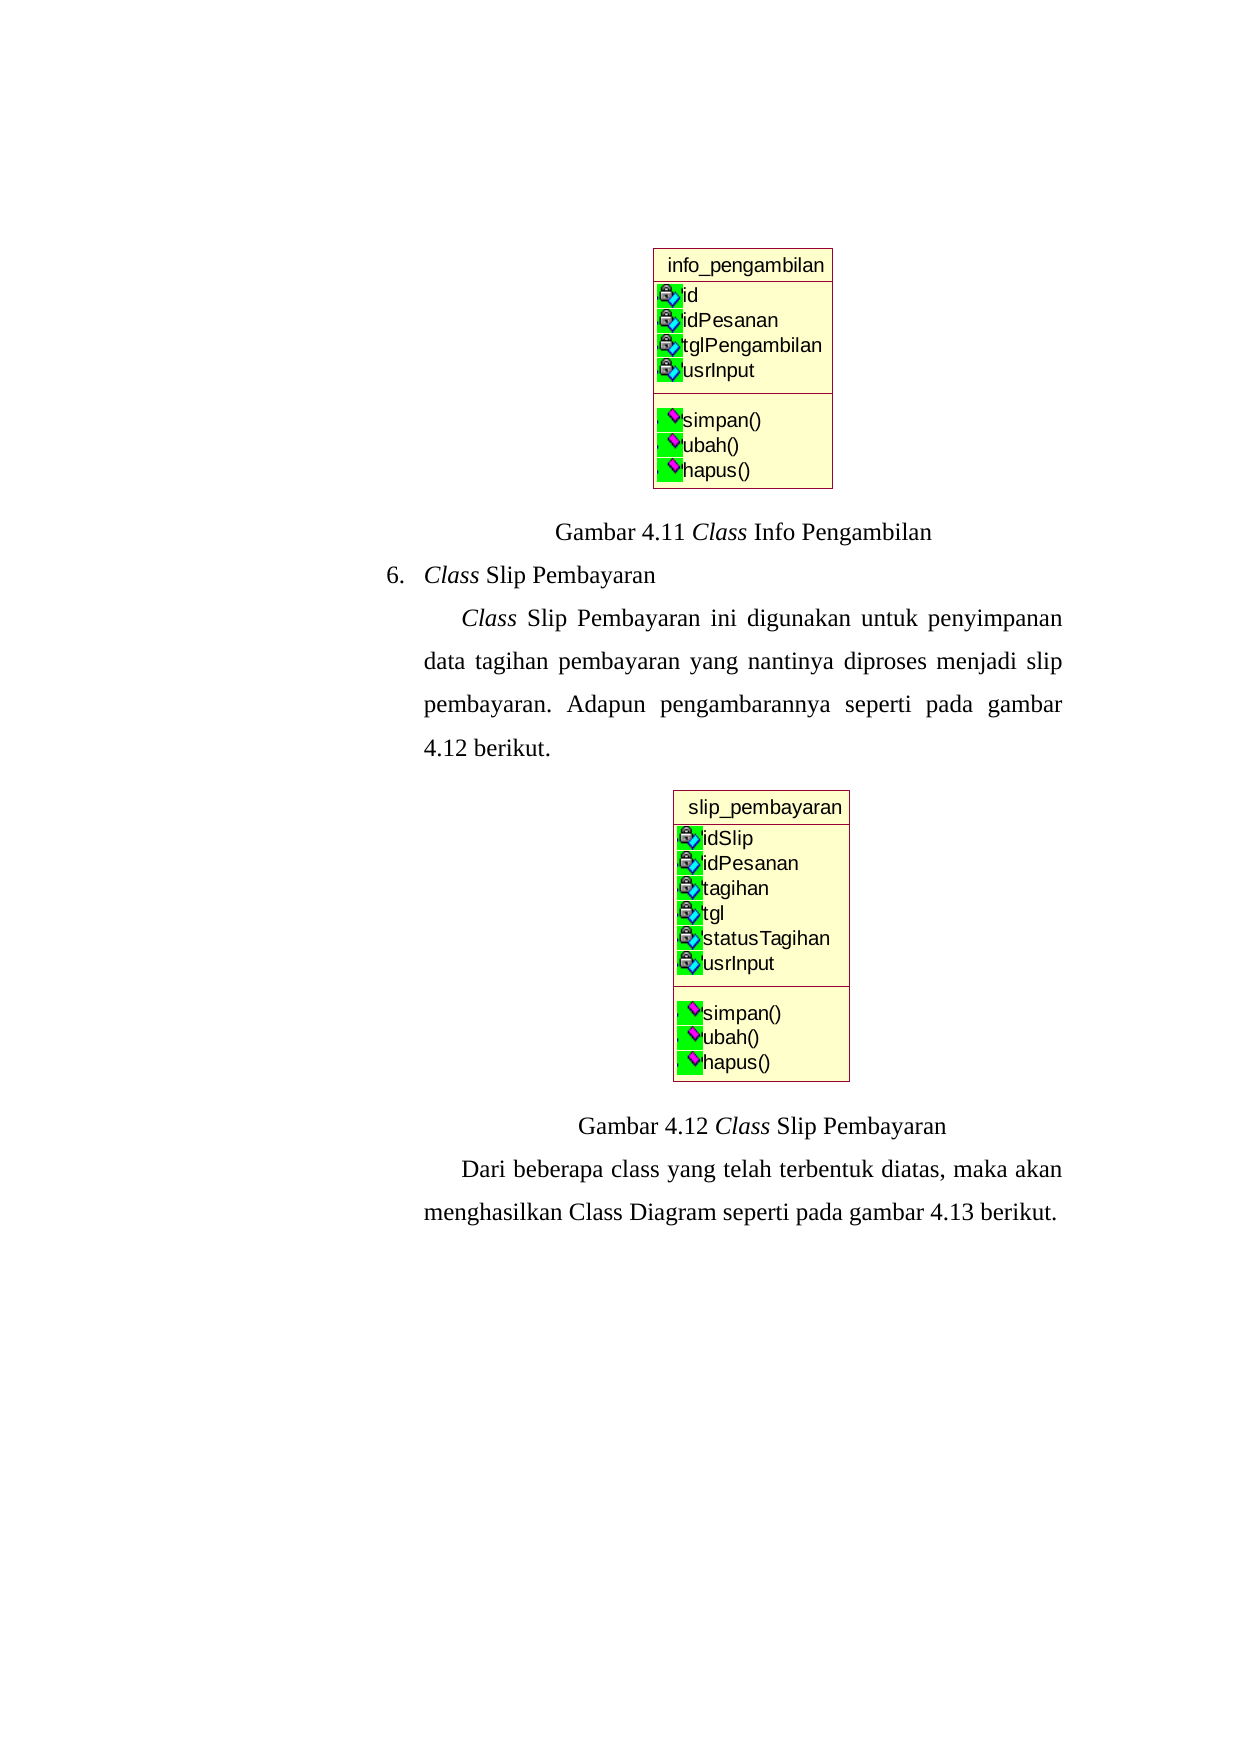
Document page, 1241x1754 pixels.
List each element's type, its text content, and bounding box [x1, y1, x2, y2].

list Dari beberapa class yang telah terbentuk diatas, maka akan menghasilkan Class Diagram seperti pada gambar 4.13 berikut. [424, 1154, 1063, 1226]
list Gambar 4.12 Class Slip Pembayaran [424, 1111, 1063, 1140]
list Gambar 4.11 Class Info Pengambilan [424, 517, 1063, 546]
list Class Slip Pembayaran ini digunakan untuk penyimpanan data tagihan pembayaran yang nantinya diproses menjadi slip pembayaran. Adapun pengambarannya seperti pada gambar 4.12 berikut. [424, 603, 1063, 761]
list Class Slip Pembayaran [386, 560, 1063, 589]
